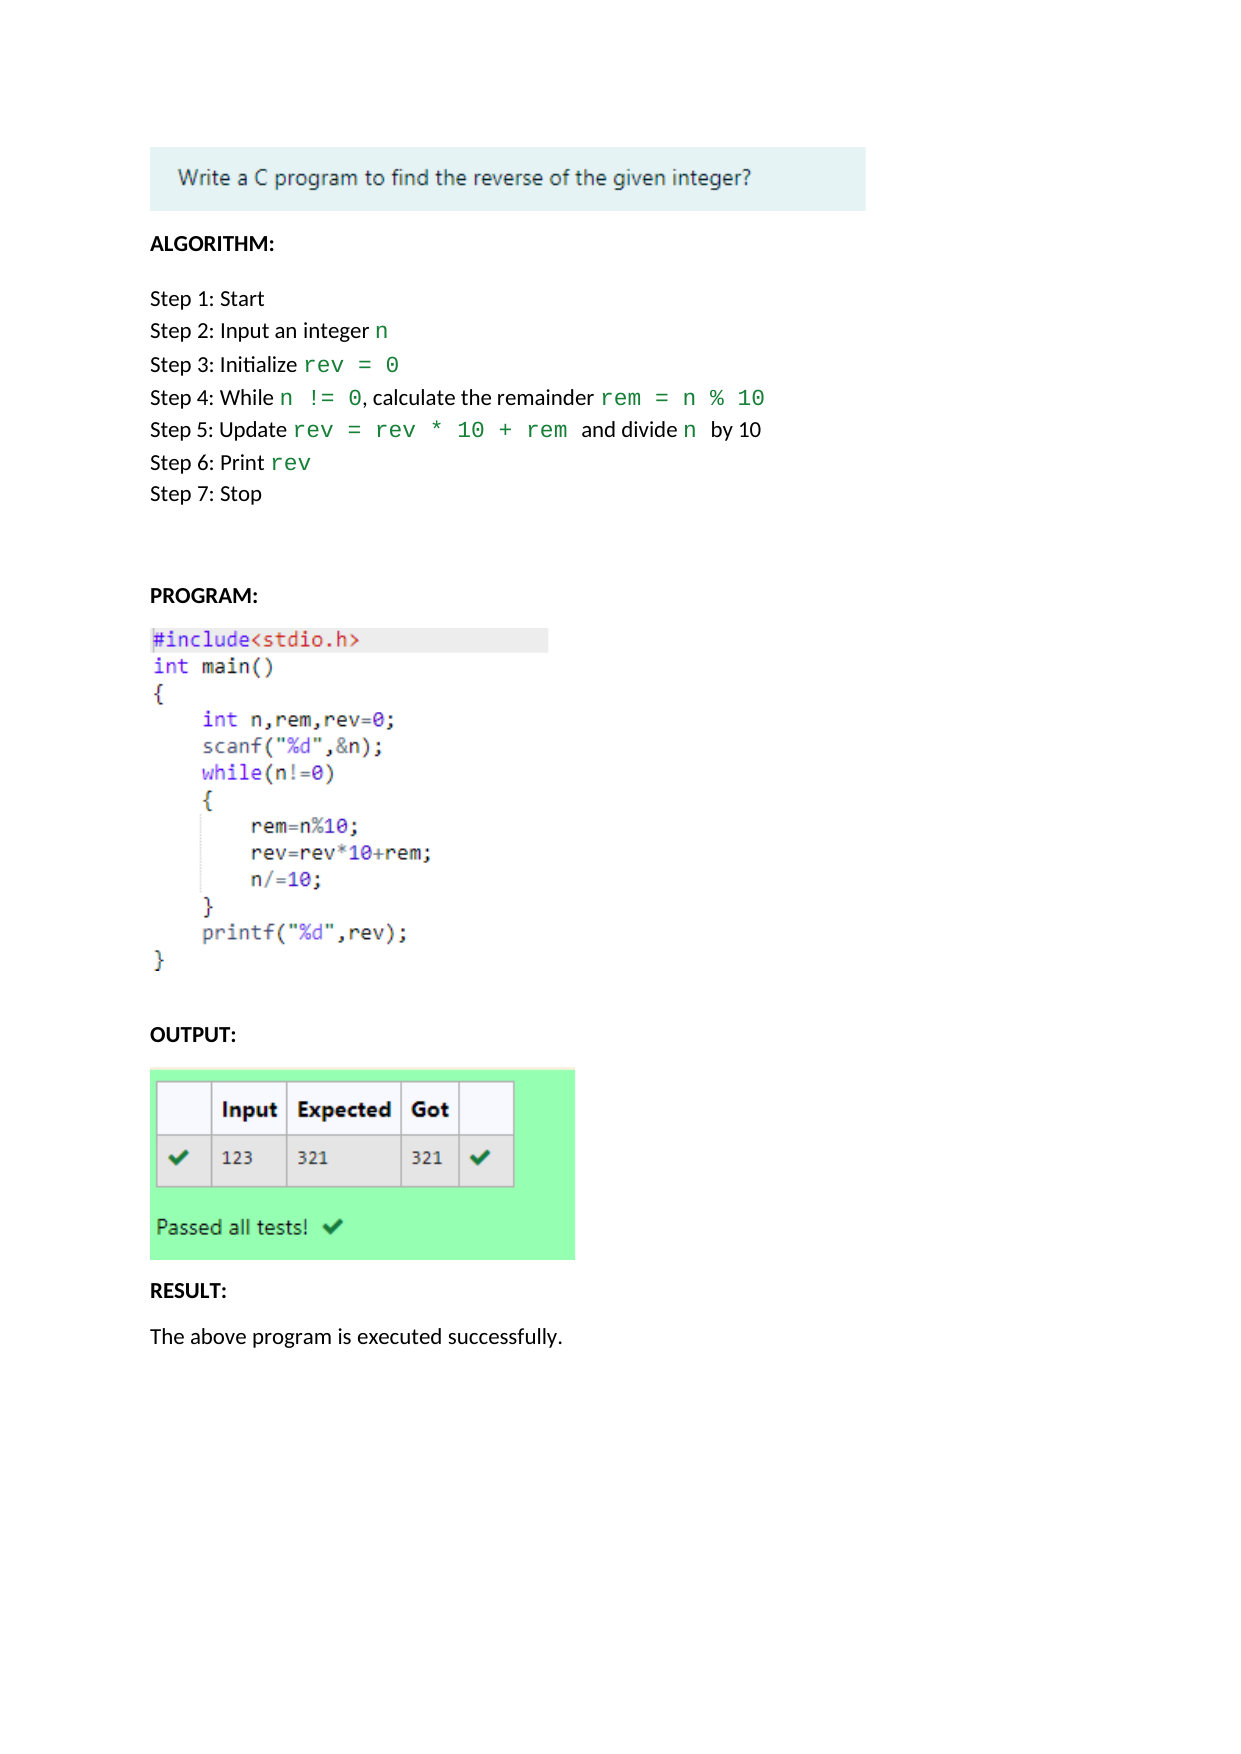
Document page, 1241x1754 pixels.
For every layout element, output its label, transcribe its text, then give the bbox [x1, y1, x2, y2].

text The above program is executed successfully. [150, 1322, 1101, 1351]
text Step 7: Stop [150, 481, 1101, 507]
text Step 1: Start [150, 284, 1101, 312]
picture [150, 628, 549, 971]
picture [150, 147, 866, 211]
text ALGORITHM: [150, 229, 1101, 257]
picture [150, 1067, 575, 1260]
text OUTPUT: [150, 1021, 1101, 1049]
text Step 3: Initialize rev = 0 [150, 350, 1101, 379]
subtitle PROGRAM: [150, 581, 1101, 609]
text Step 4: While n != 0, calculate the remainder rem = n % 10 Step 5: Update rev = rev * 10 + rem and divide n by 10 Step 6: Print rev [150, 383, 766, 477]
text Step 2: Input an integer n [150, 317, 1101, 346]
